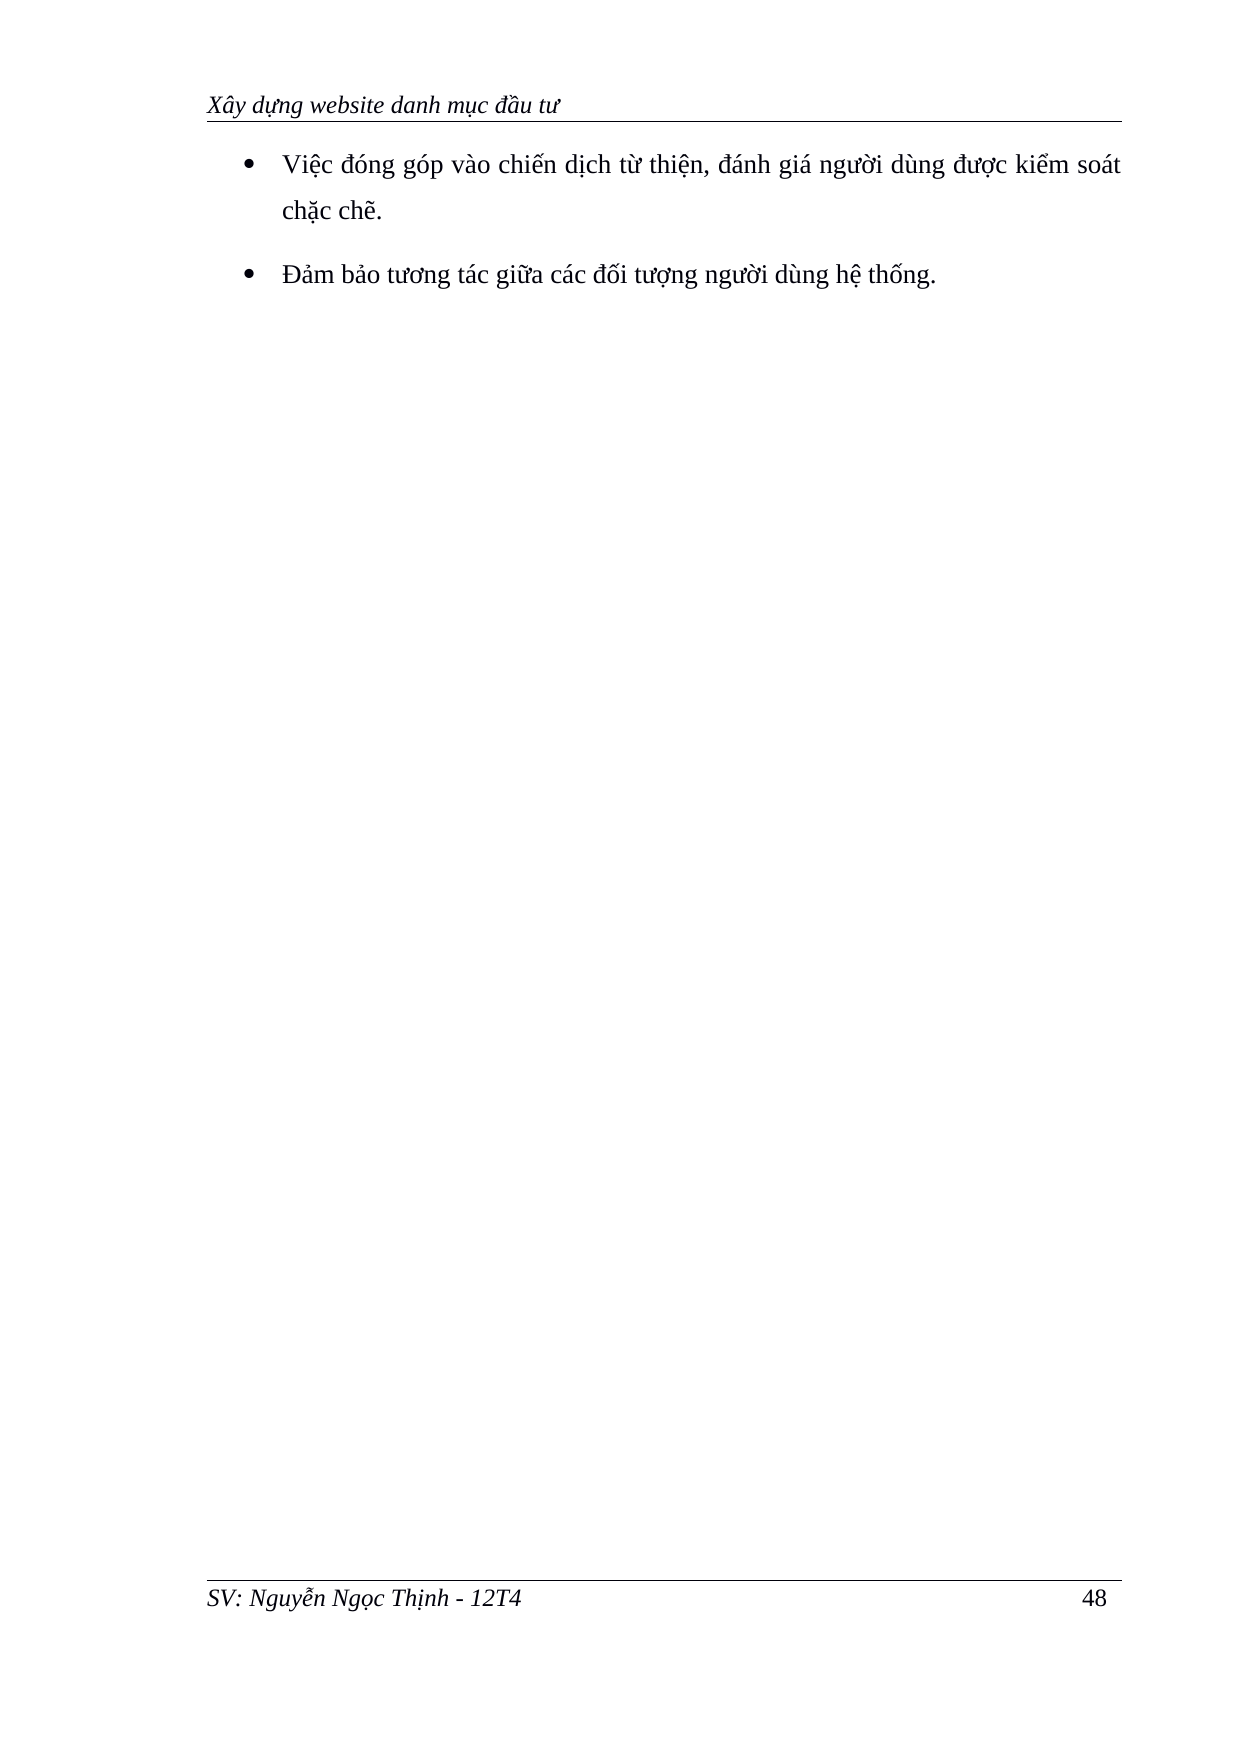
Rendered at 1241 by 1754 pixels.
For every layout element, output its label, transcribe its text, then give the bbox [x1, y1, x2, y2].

list Việc đóng góp vào chiến dịch từ thiện, đánh giá người dùng được kiểm soát chặc chẽ. [244, 148, 1122, 226]
list Đảm bảo tương tác giữa các đối tượng người dùng hệ thống. [244, 258, 1122, 289]
